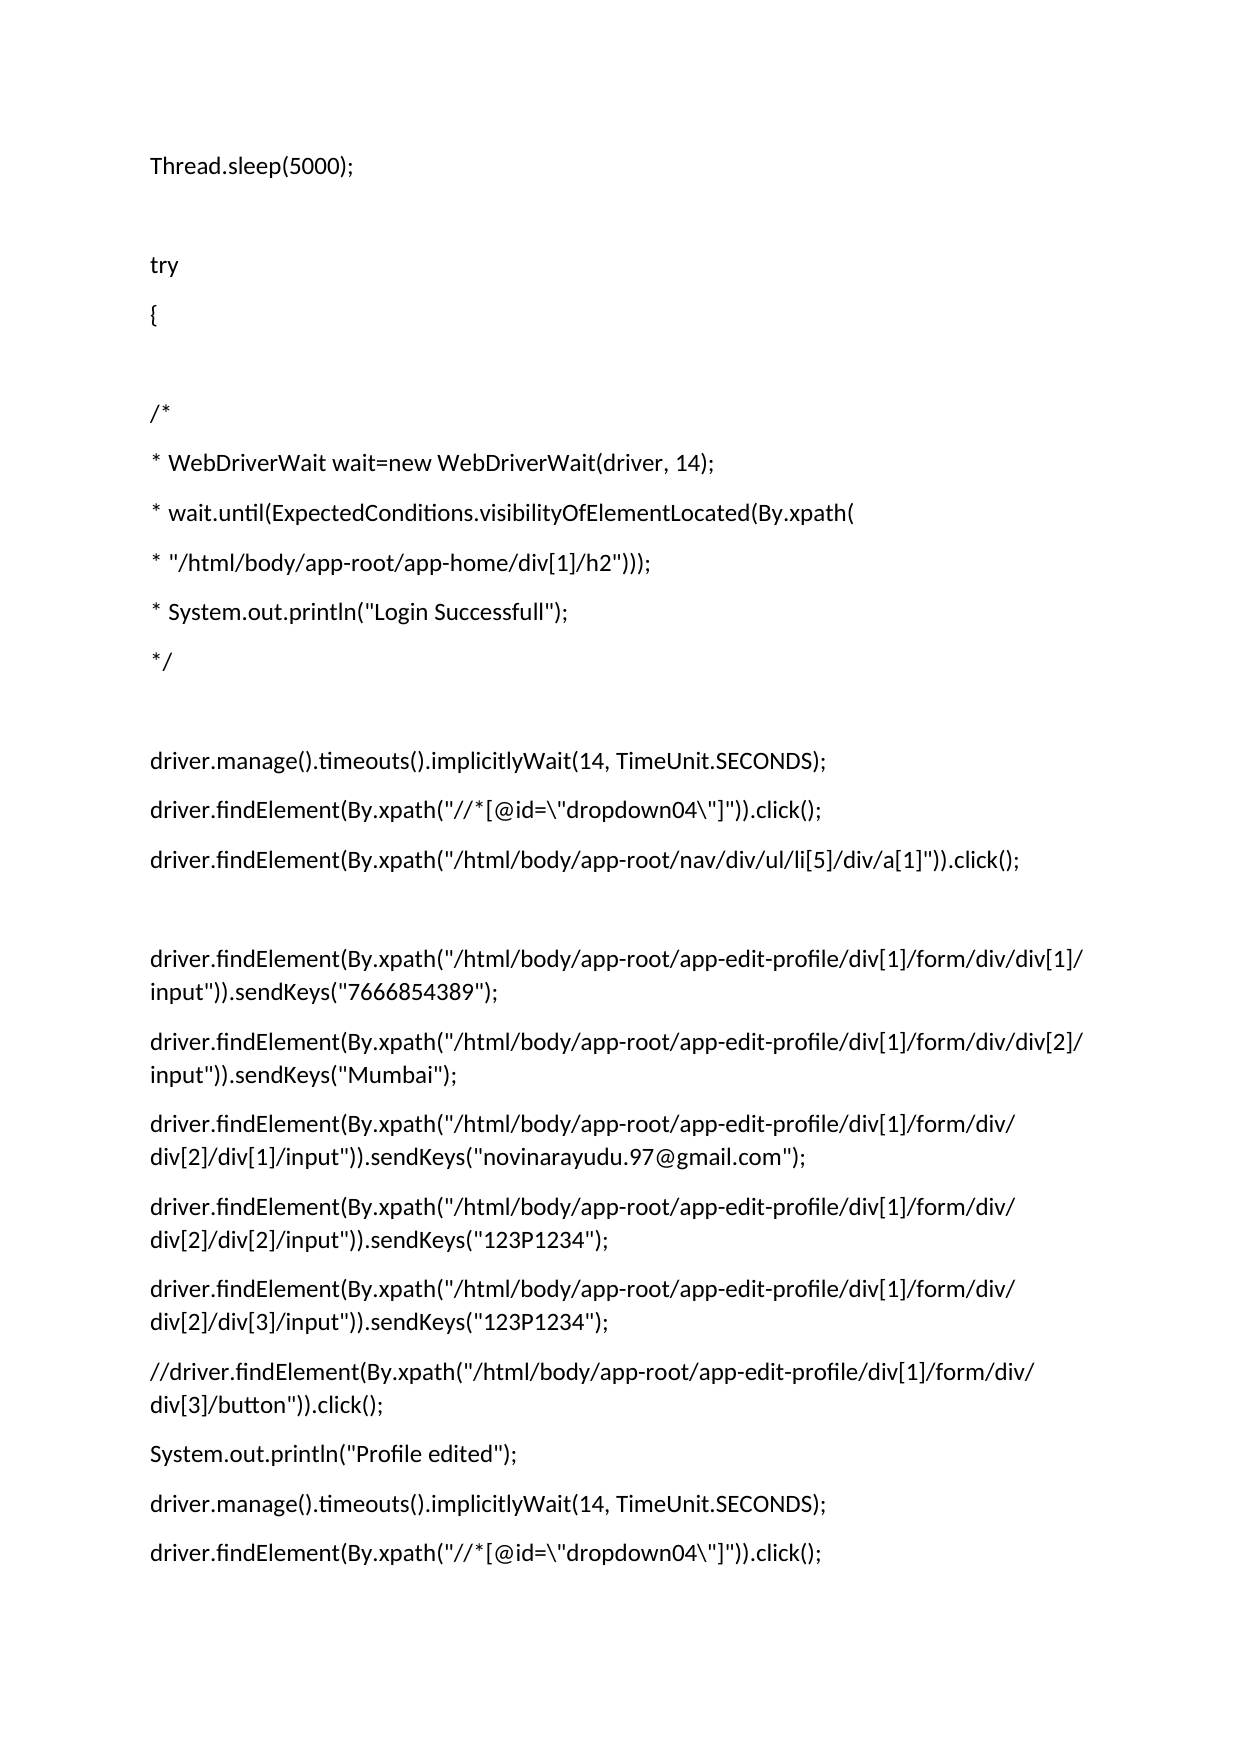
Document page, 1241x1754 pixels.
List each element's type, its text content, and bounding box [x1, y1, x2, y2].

text driver.findElement(By.xpath("//*[@id=\"dropdown04\"]")).click(); [150, 1537, 1090, 1568]
text */ [150, 646, 1090, 676]
text //driver.findElement(By.xpath("/html/body/app-root/app-edit-profile/div[1]/form/div/div[3]/button")).click(); [150, 1356, 1090, 1419]
text * "/html/body/app-root/app-home/div[1]/h2"))); [150, 547, 1090, 577]
text driver.findElement(By.xpath("/html/body/app-root/app-edit-profile/div[1]/form/div/div[1]/input")).sendKeys("7666854389"); [150, 943, 1090, 1007]
text { [150, 299, 1090, 329]
text System.out.println("Profile edited"); [150, 1438, 1090, 1469]
text try [150, 249, 1090, 280]
text driver.findElement(By.xpath("/html/body/app-root/app-edit-profile/div[1]/form/div/div[2]/div[1]/input")).sendKeys("novinarayudu.97@gmail.com"); [150, 1108, 1090, 1172]
text driver.manage().timeouts().implicitlyWait(14, TimeUnit.SECONDS); [150, 1488, 1090, 1518]
text driver.findElement(By.xpath("/html/body/app-root/nav/div/ul/li[5]/div/a[1]")).click(); [150, 844, 1090, 875]
text * System.out.println("Login Successfull"); [150, 596, 1090, 627]
text /* [150, 398, 1090, 428]
text driver.findElement(By.xpath("/html/body/app-root/app-edit-profile/div[1]/form/div/div[2]/input")).sendKeys("Mumbai"); [150, 1026, 1090, 1089]
text driver.findElement(By.xpath("/html/body/app-root/app-edit-profile/div[1]/form/div/div[2]/div[3]/input")).sendKeys("123P1234"); [150, 1273, 1090, 1337]
text * wait.until(ExpectedConditions.visibilityOfElementLocated(By.xpath( [150, 497, 1090, 528]
text * WebDriverWait wait=new WebDriverWait(driver, 14); [150, 447, 1090, 478]
text Thread.sleep(5000); [150, 150, 1090, 181]
text driver.findElement(By.xpath("//*[@id=\"dropdown04\"]")).click(); [150, 794, 1090, 825]
text driver.manage().timeouts().implicitlyWait(14, TimeUnit.SECONDS); [150, 745, 1090, 776]
text driver.findElement(By.xpath("/html/body/app-root/app-edit-profile/div[1]/form/div/div[2]/div[2]/input")).sendKeys("123P1234"); [150, 1191, 1090, 1254]
